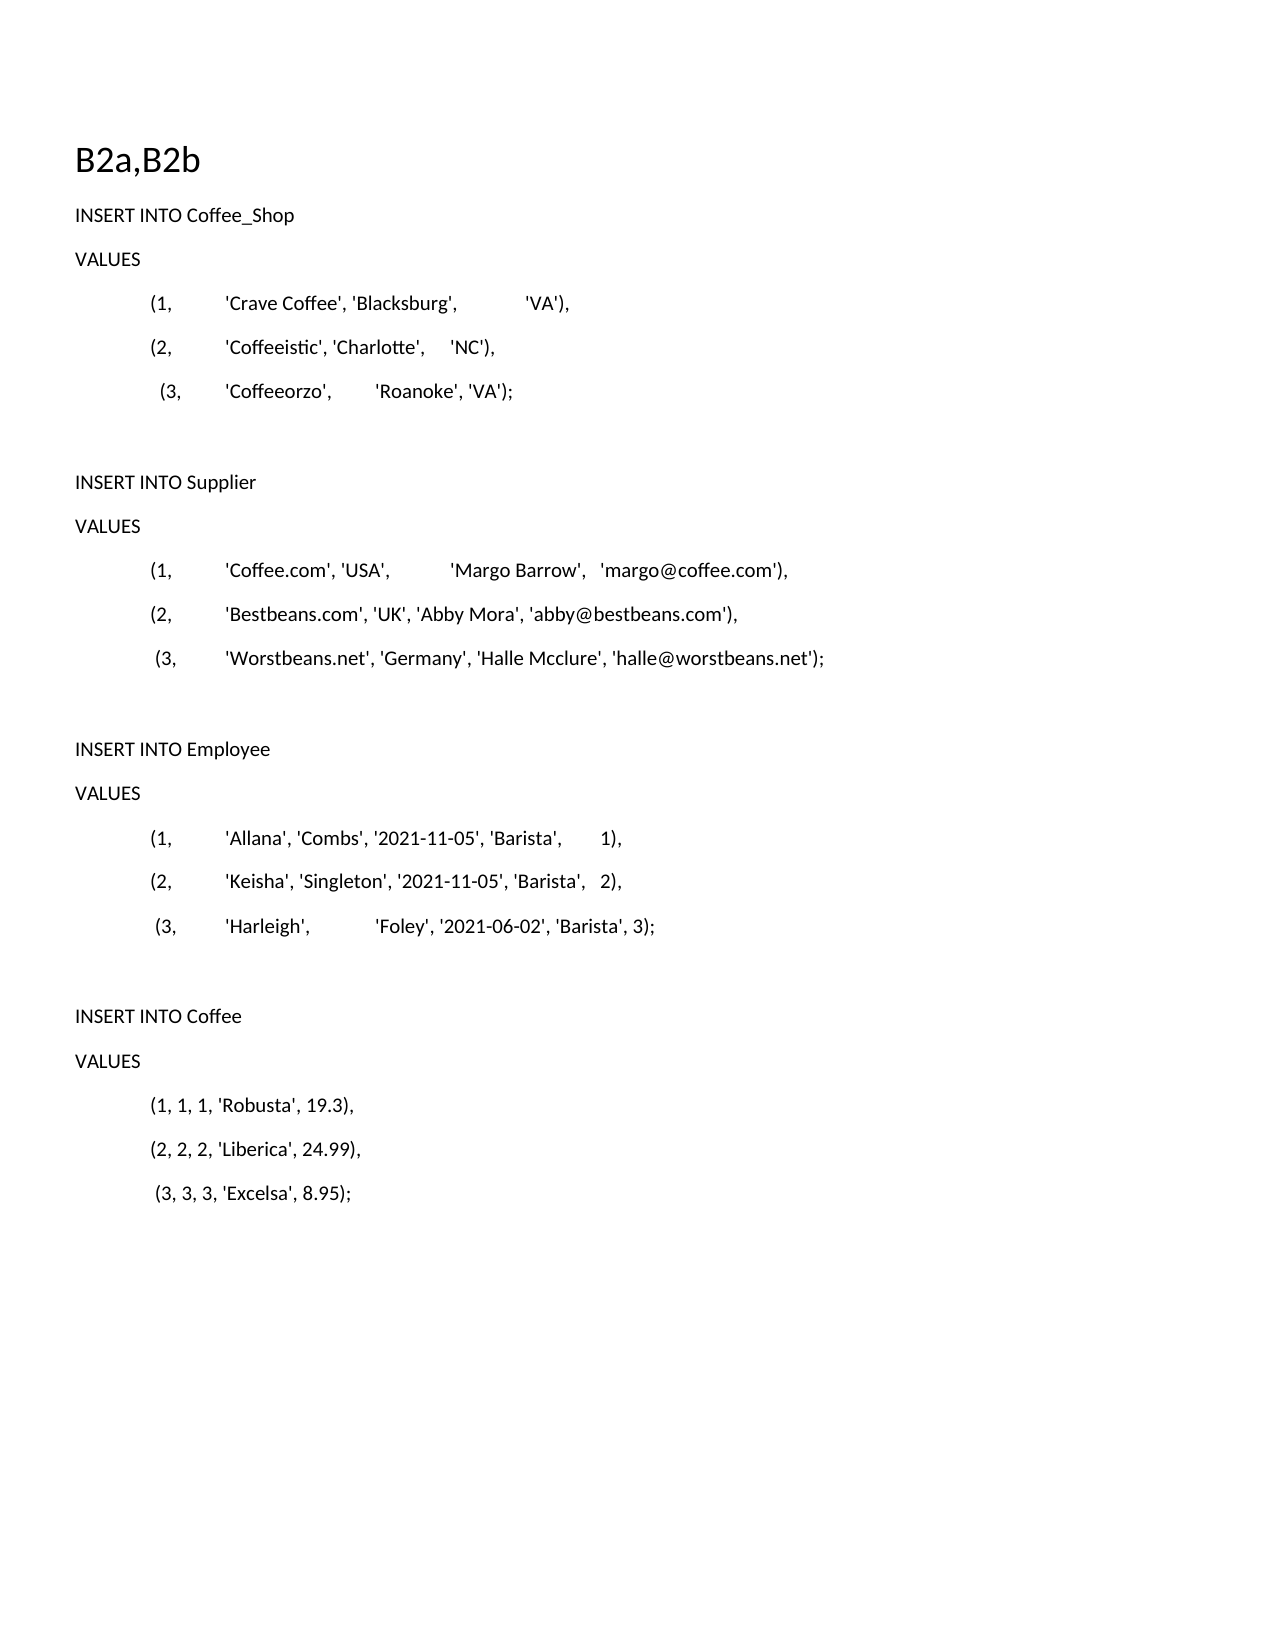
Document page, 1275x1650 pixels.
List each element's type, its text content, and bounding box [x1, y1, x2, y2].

text (1, 1, 1, 'Robusta', 19.3), [75, 1092, 1200, 1117]
text INSERT INTO Coffee [75, 1004, 1200, 1029]
text (2, 'Bestbeans.com', 'UK', 'Abby Mora', 'abby@bestbeans.com'), [75, 602, 1200, 627]
text VALUES [75, 781, 1200, 806]
text (2, 'Coffeeistic', 'Charlotte', 'NC'), [75, 334, 1200, 360]
text (2, 2, 2, 'Liberica', 24.99), [75, 1136, 1200, 1161]
text (3, 3, 3, 'Excelsa', 8.95); [75, 1180, 1200, 1205]
text INSERT INTO Employee [75, 737, 1200, 762]
text (1, 'Allana', 'Combs', '2021-11-05', 'Barista', 1), [75, 825, 1200, 850]
text B2a,B2b [75, 136, 1200, 182]
text VALUES [75, 1048, 1200, 1073]
text (2, 'Keisha', 'Singleton', '2021-11-05', 'Barista', 2), [75, 869, 1200, 894]
text INSERT INTO Supplier [75, 469, 1200, 495]
text (3, 'Harleigh', 'Foley', '2021-06-02', 'Barista', 3); [75, 913, 1200, 938]
text (1, 'Coffee.com', 'USA', 'Margo Barrow', 'margo@coffee.com'), [75, 557, 1200, 583]
text VALUES [75, 246, 1200, 272]
text VALUES [75, 513, 1200, 539]
text (1, 'Crave Coffee', 'Blacksburg', 'VA'), [75, 290, 1200, 316]
text (3, 'Coffeeorzo', 'Roanoke', 'VA'); [75, 378, 1200, 404]
text INSERT INTO Coffee_Shop [75, 202, 1200, 228]
text (3, 'Worstbeans.net', 'Germany', 'Halle Mcclure', 'halle@worstbeans.net'); [75, 646, 1200, 671]
